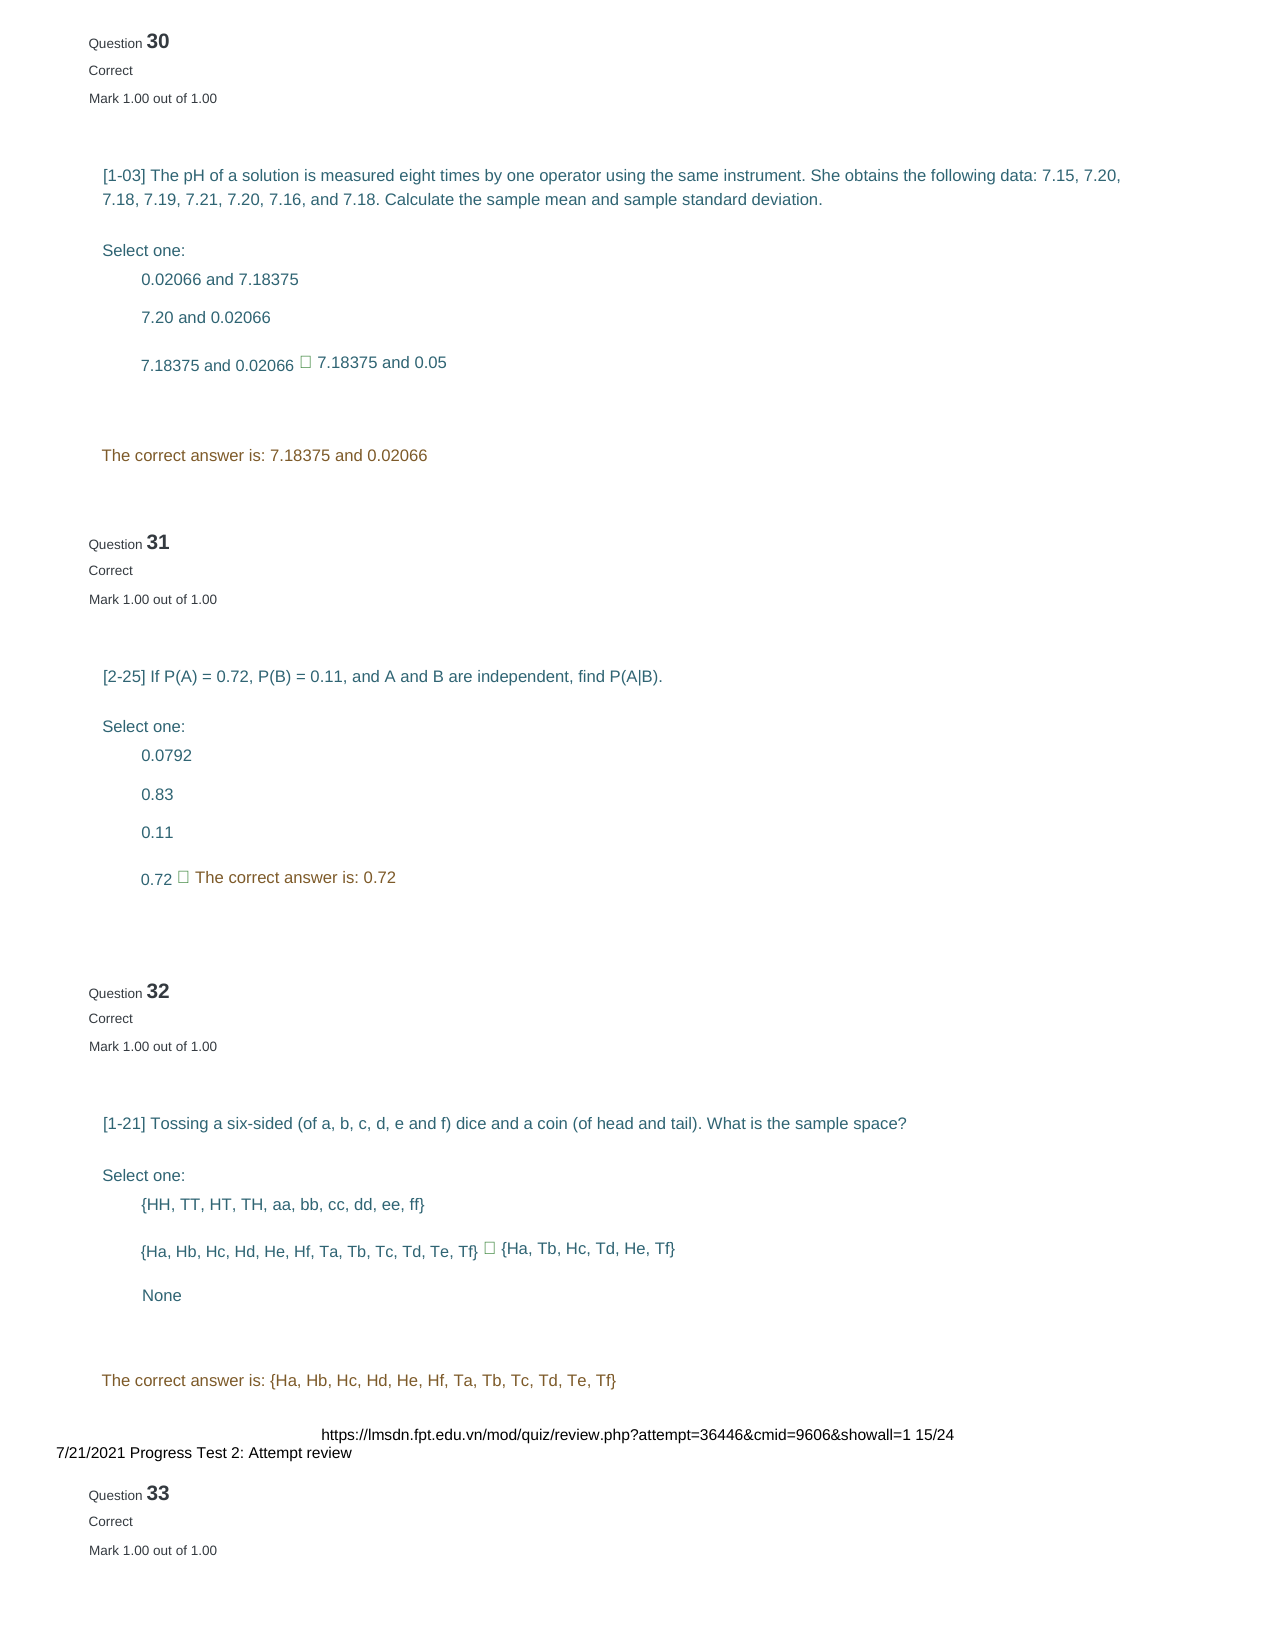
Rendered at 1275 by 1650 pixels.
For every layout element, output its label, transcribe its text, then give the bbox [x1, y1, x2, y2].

text [1-21] Tossing a six-sided (of a, b, c, d, e and f) dice and a coin (of head and tail). What is the sample space? [103, 1114, 1220, 1133]
text Mark 1.00 out of 1.00 [89, 1542, 1220, 1558]
text Select one: [102, 717, 1220, 736]
text 7.18375 and 0.02066  7.18375 and 0.05 [141, 342, 1181, 374]
text {Ha, Hb, Hc, Hd, He, Hf, Ta, Tb, Tc, Td, Te, Tf}  {Ha, Tb, Hc, Td, He, Tf} [141, 1228, 1181, 1261]
text 7/21/2021 Progress Test 2: Attempt review [56, 1444, 1220, 1462]
text Select one: [102, 1165, 1220, 1184]
text The correct answer is: 7.18375 and 0.02066 [101, 446, 1220, 465]
text 7.20 and 0.02066 [141, 308, 1220, 327]
text Mark 1.00 out of 1.00 [89, 592, 1220, 607]
text [2-25] If P(A) = 0.72, P(B) = 0.11, and A and B are independent, find P(A|B). [103, 667, 1220, 686]
text Correct [88, 562, 1220, 578]
text Mark 1.00 out of 1.00 [89, 91, 1220, 106]
text Correct [88, 1514, 1220, 1529]
text The correct answer is: {Ha, Hb, Hc, Hd, He, Hf, Ta, Tb, Tc, Td, Te, Tf} [101, 1371, 1220, 1390]
text 0.11 [141, 823, 1220, 842]
text None [142, 1286, 1220, 1305]
text Correct [88, 62, 1220, 78]
text 0.83 [141, 784, 1220, 804]
text Correct [88, 1011, 1220, 1026]
text {HH, TT, HT, TH, aa, bb, cc, dd, ee, ff} [141, 1194, 1220, 1214]
text Question 31 [88, 530, 1220, 554]
text [1-03] The pH of a solution is measured eight times by one operator using the same instrument. She obtains the following data: 7.15, 7.20, 7.18, 7.19, 7.21, 7.20, 7.16, and 7.18. Calculate the sample mean and sample standard deviation. [102, 166, 1160, 208]
text Question 30 [88, 29, 1220, 53]
text Mark 1.00 out of 1.00 [89, 1039, 1220, 1055]
text Question 33 [88, 1481, 1220, 1504]
text 0.02066 and 7.18375 [141, 270, 1220, 289]
text https://lmsdn.fpt.edu.vn/mod/quiz/review.php?attempt=36446&cmid=9606&showall=1 15/24 [56, 1426, 1220, 1444]
text Question 32 [88, 978, 1220, 1002]
text Select one: [102, 241, 1220, 260]
text 0.72  The correct answer is: 0.72 [101, 857, 1181, 889]
text 0.0792 [141, 746, 1220, 765]
